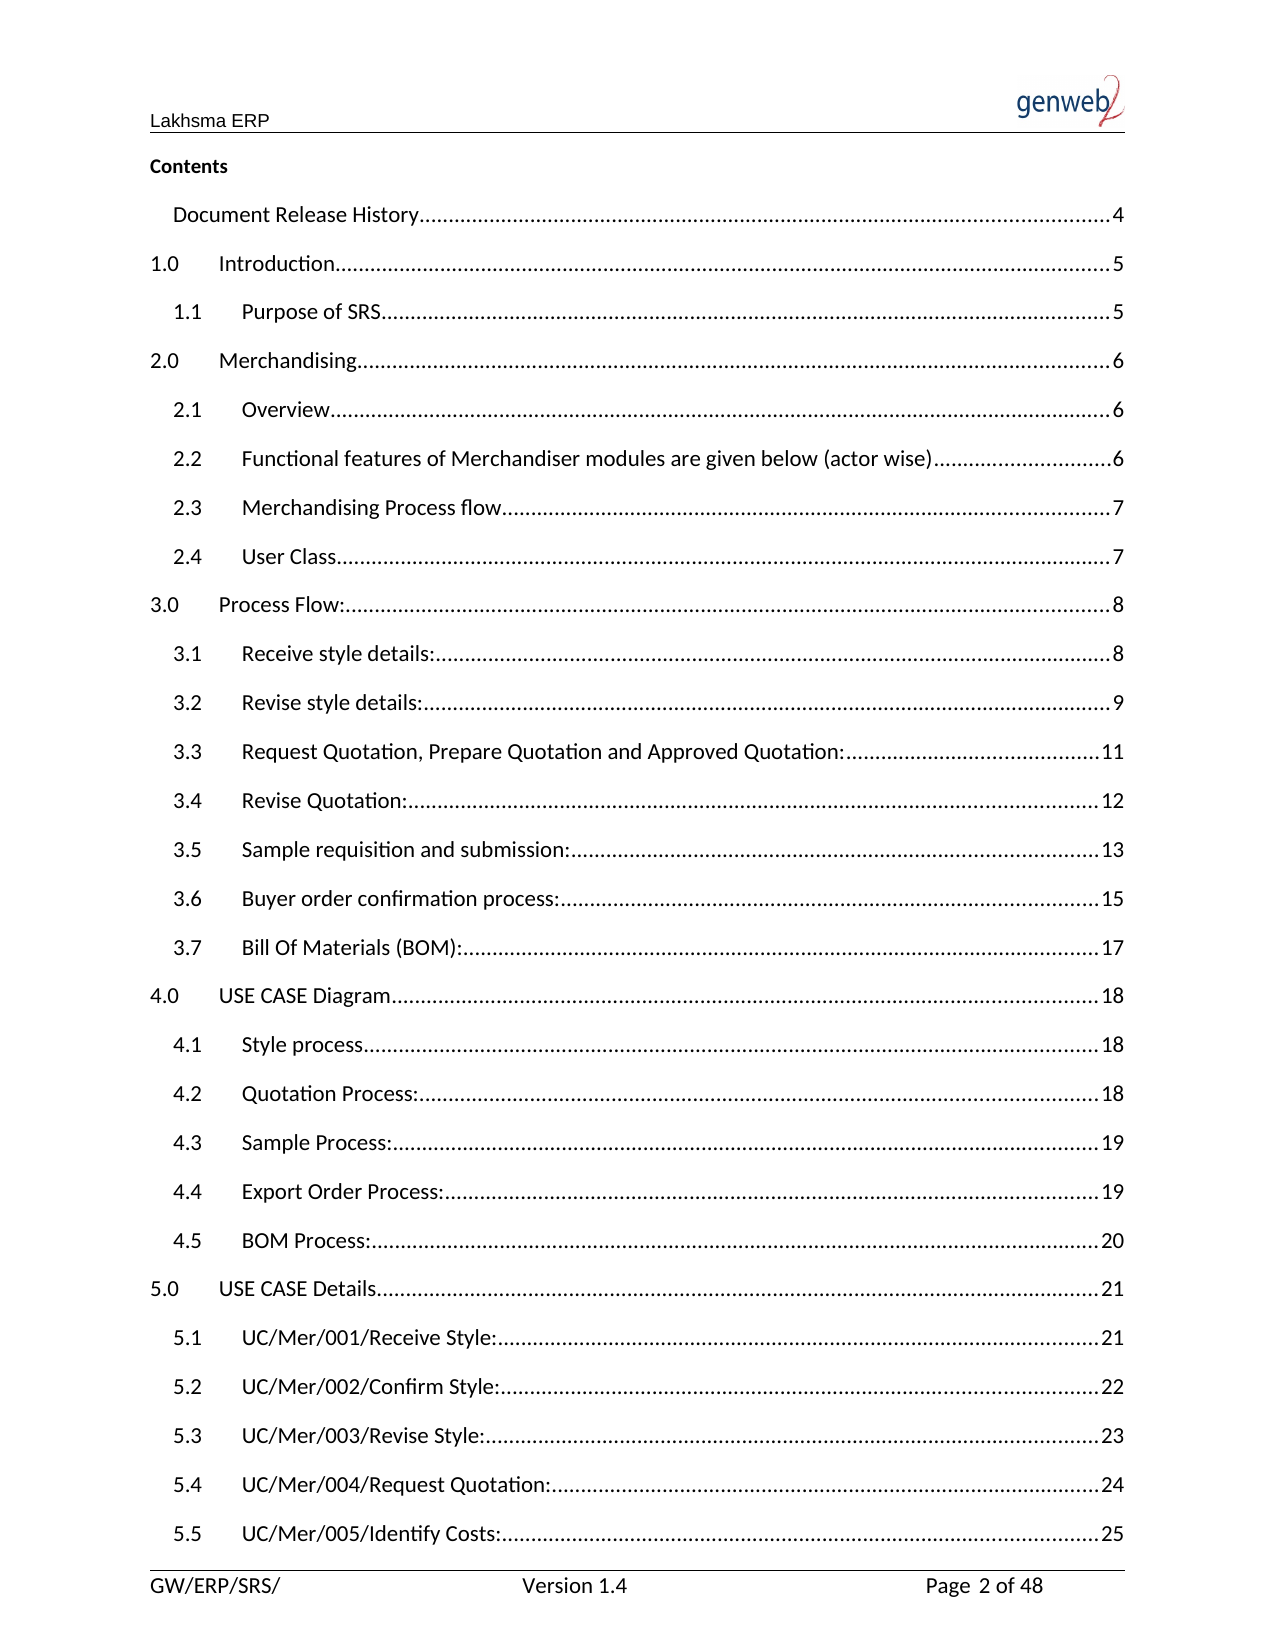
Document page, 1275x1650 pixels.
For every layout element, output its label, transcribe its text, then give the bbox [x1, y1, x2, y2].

text 2.1 Overview 6 [173, 395, 1125, 423]
text 3.6 Buyer order confirmation process: 15 [173, 884, 1125, 912]
text 5.4 UC/Mer/004/Request Quotation: 24 [173, 1470, 1125, 1498]
text 5.5 UC/Mer/005/Identify Costs: 25 [173, 1519, 1125, 1547]
text 3.4 Revise Quotation: 12 [173, 786, 1125, 814]
text 2.2 Functional features of Merchandiser modules are given below (actor wise) 6 [173, 444, 1125, 472]
picture [1017, 75, 1125, 128]
text 4.3 Sample Process: 19 [173, 1128, 1125, 1156]
text 4.4 Export Order Process: 19 [173, 1177, 1125, 1205]
text 4.2 Quotation Process: 18 [173, 1079, 1125, 1107]
text 5.1 UC/Mer/001/Receive Style: 21 [173, 1323, 1125, 1351]
text 5.3 UC/Mer/003/Revise Style: 23 [173, 1421, 1125, 1449]
text 5.2 UC/Mer/002/Confirm Style: 22 [173, 1372, 1125, 1400]
text 3.2 Revise style details: 9 [173, 688, 1125, 716]
text 5.0 USE CASE Details 21 [150, 1274, 1125, 1303]
text 1.1 Purpose of SRS 5 [173, 297, 1125, 326]
text 3.7 Bill Of Materials (BOM): 17 [173, 933, 1125, 961]
text 4.5 BOM Process: 20 [173, 1226, 1125, 1254]
text 1.0 Introduction 5 [150, 249, 1125, 277]
text 4.1 Style process 18 [173, 1030, 1125, 1058]
text Document Release History 4 [173, 200, 1125, 228]
text 3.3 Request Quotation, Prepare Quotation and Approved Quotation: 11 [173, 737, 1125, 765]
text 2.0 Merchandising 6 [150, 346, 1125, 374]
text 2.3 Merchandising Process flow 7 [173, 493, 1125, 521]
text Contents [150, 153, 1125, 179]
text 3.5 Sample requisition and submission: 13 [173, 835, 1125, 863]
text 2.4 User Class 7 [173, 542, 1125, 570]
text 4.0 USE CASE Diagram 18 [150, 981, 1125, 1009]
text 3.0 Process Flow: 8 [150, 591, 1125, 619]
text 3.1 Receive style details: 8 [173, 639, 1125, 667]
